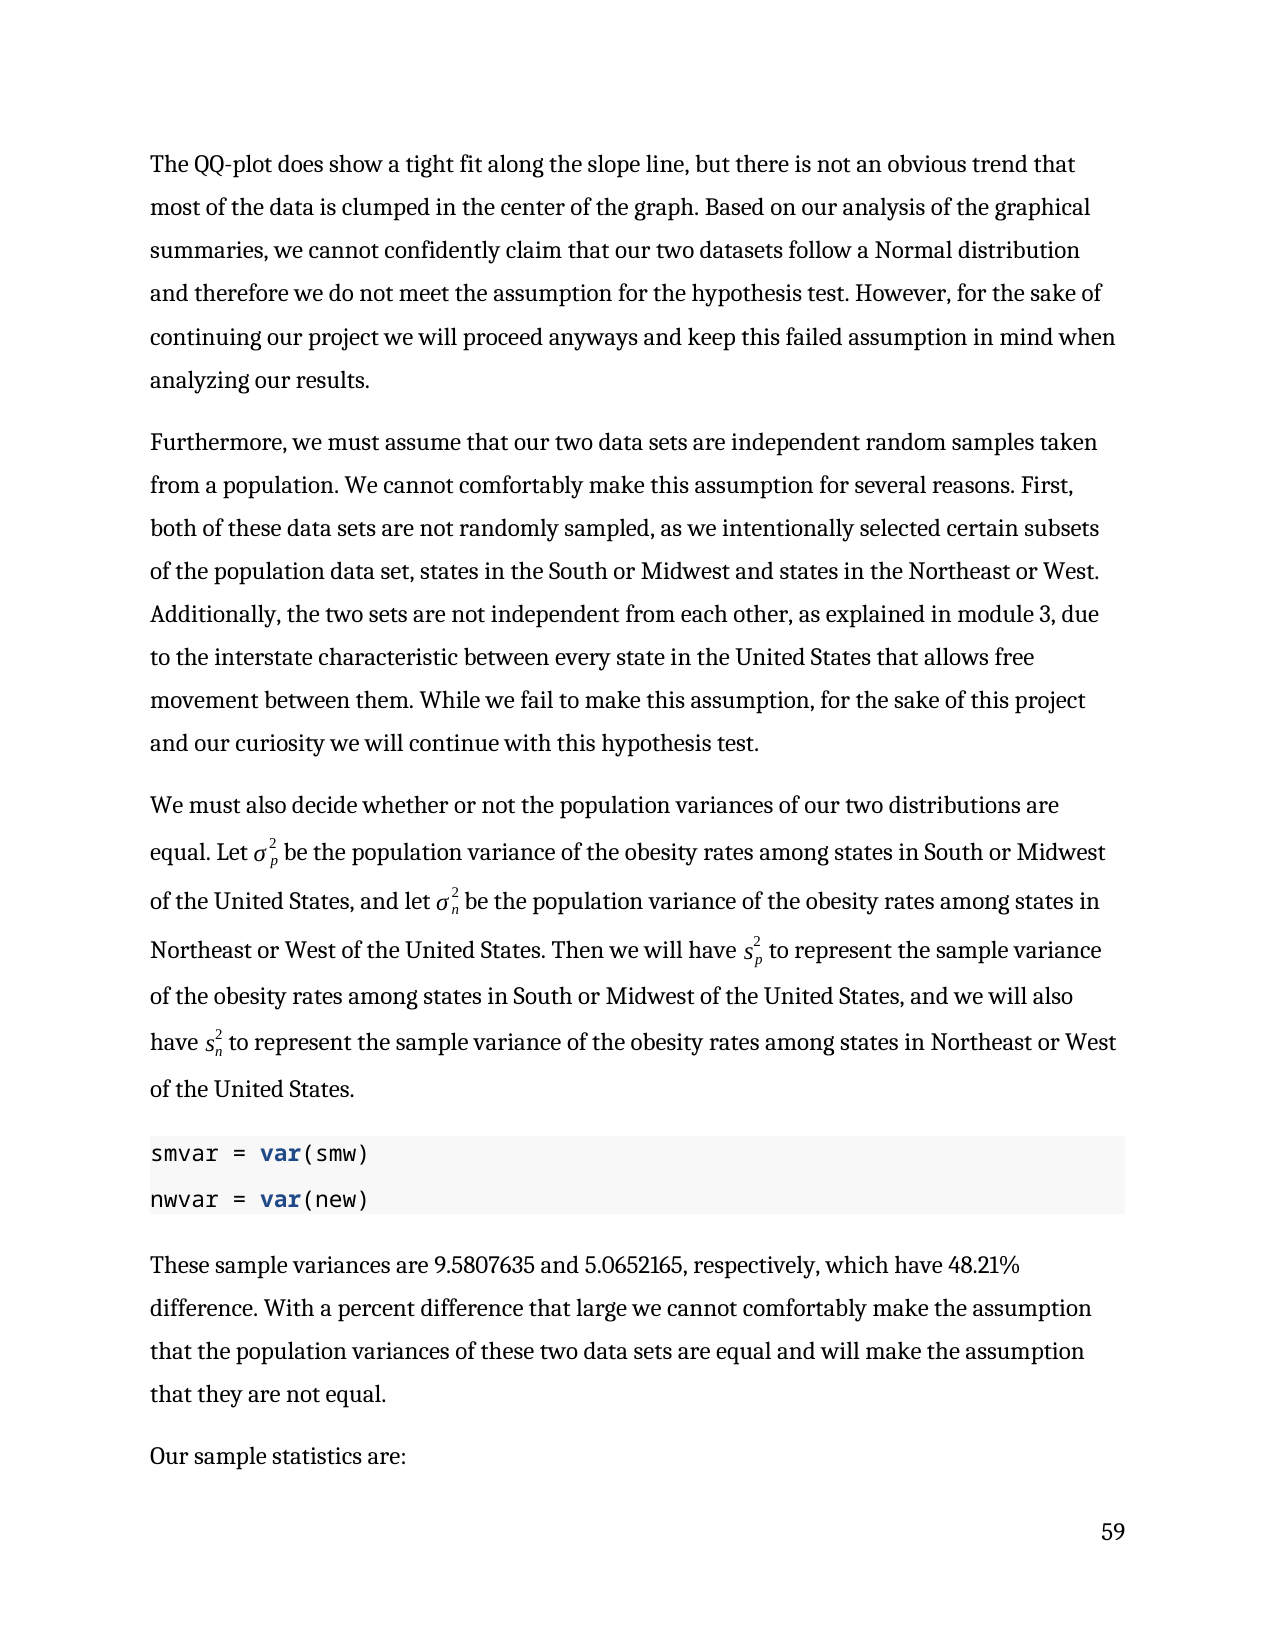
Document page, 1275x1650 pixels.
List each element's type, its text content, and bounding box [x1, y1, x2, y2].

text Our sample statistics are: [150, 1442, 1125, 1471]
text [150, 150, 1125, 394]
text smvar = var(smw) nwvar = var(new) [150, 1136, 1125, 1214]
text We must also decide whether or not the population variances of our two distributions are equal. Let be the population variance of the obesity rates among states in South or Midwest of the United States, and let be the population variance of the obesity rates among states in Northeast or West of the United States. Then we will have to represent the sample variance of the obesity rates among states in South or Midwest of the United States, and we will also have to represent the sample variance of the obesity rates among states in Northeast or West of the United States. [150, 791, 1125, 1103]
text These sample variances are 9.5807635 and 5.0652165, respectively, which have 48.21% difference. With a percent difference that large we cannot comfortably make the assumption that the population variances of these two data sets are equal and will make the assumption that they are not equal. [150, 1251, 1125, 1409]
text Furthermore, we must assume that our two data sets are independent random samples taken from a population. We cannot comfortably make this assumption for several reasons. First, both of these data sets are not randomly sampled, as we intentionally selected certain subsets of the population data set, states in the South or Midwest and states in the Northeast or West. Additionally, the two sets are not independent from each other, as explained in module 3, due to the interstate characteristic between every state in the United States that allows free movement between them. While we fail to make this assumption, for the sake of this project and our curiosity we will continue with this hypothesis test. [150, 427, 1125, 758]
